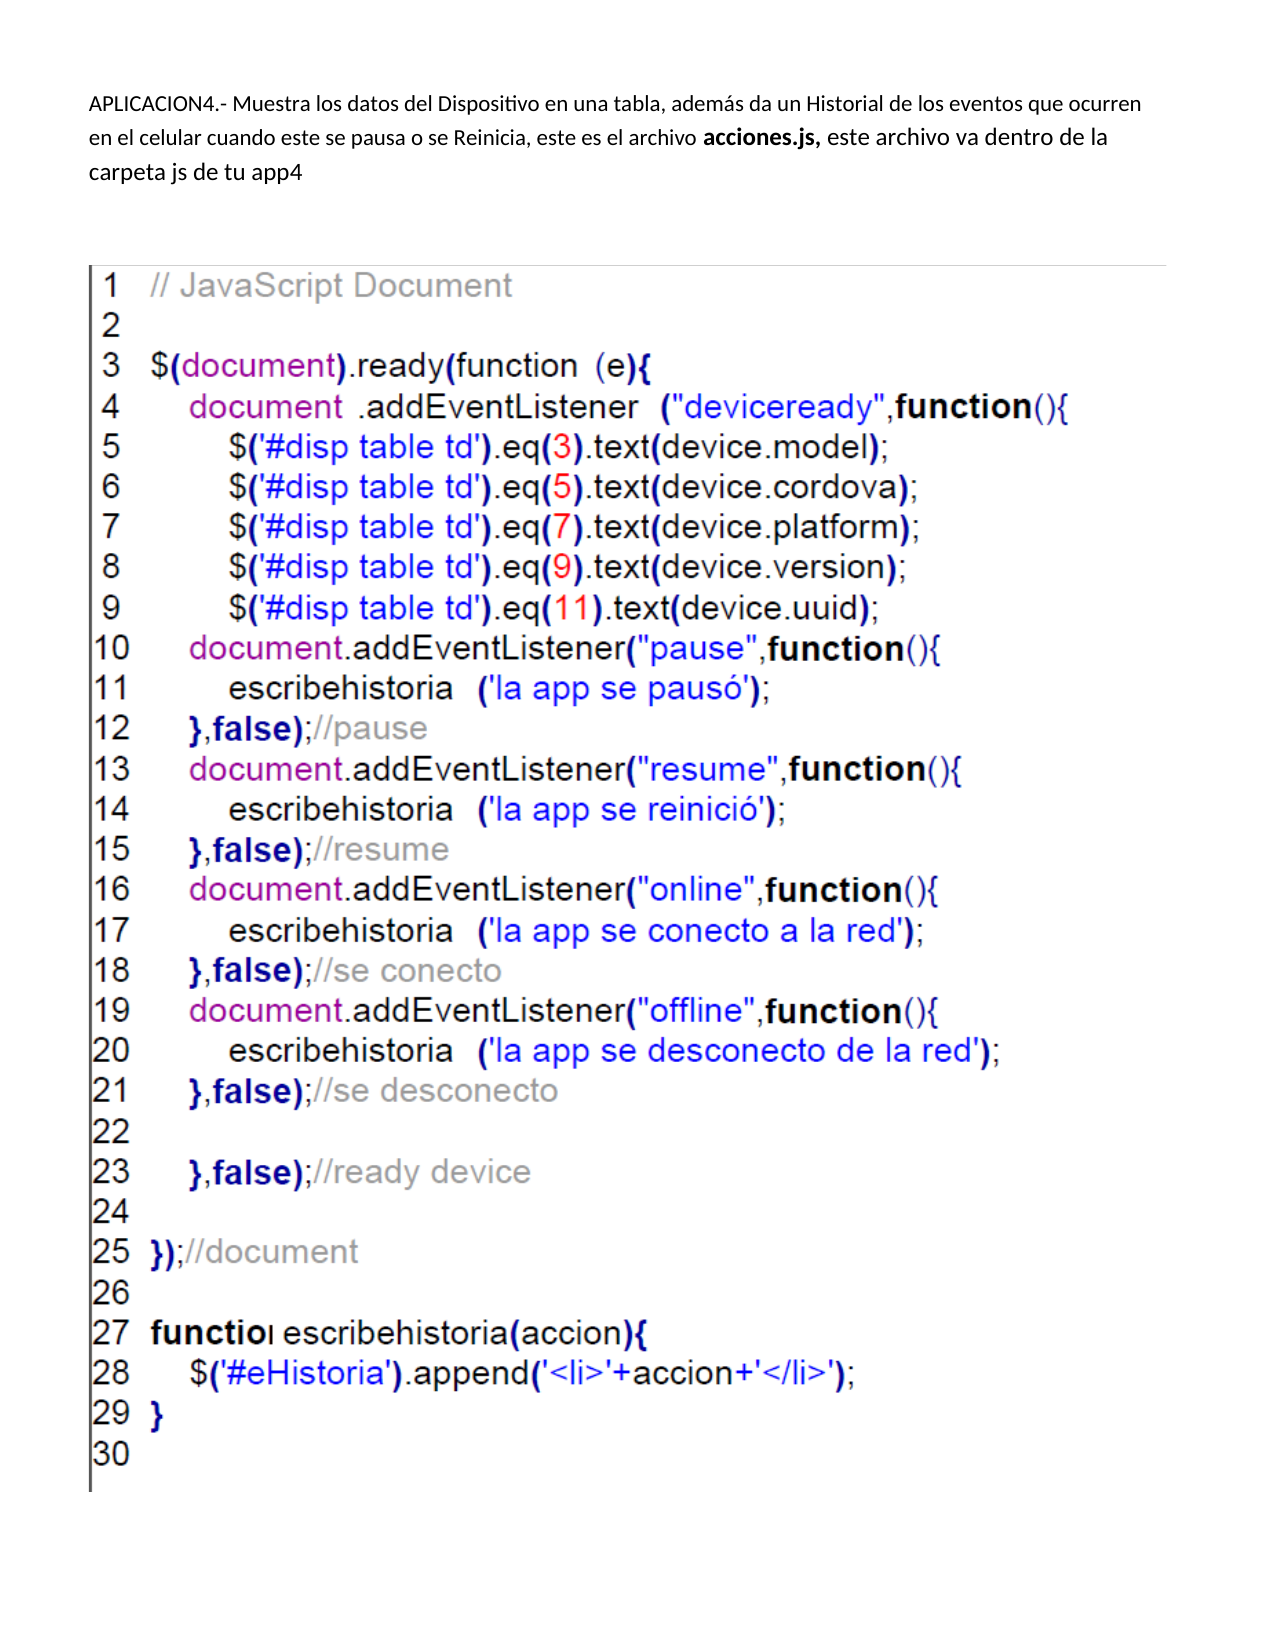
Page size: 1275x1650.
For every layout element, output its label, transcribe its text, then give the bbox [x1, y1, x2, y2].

text APLICACION4.- Muestra los datos del Dispositivo en una tabla, además da un Historial de los eventos que ocurren en el celular cuando este se pausa o se Reinicia, este es el archivo acciones.js, este archivo va dentro de la carpeta js de tu app4 [89, 89, 1167, 187]
